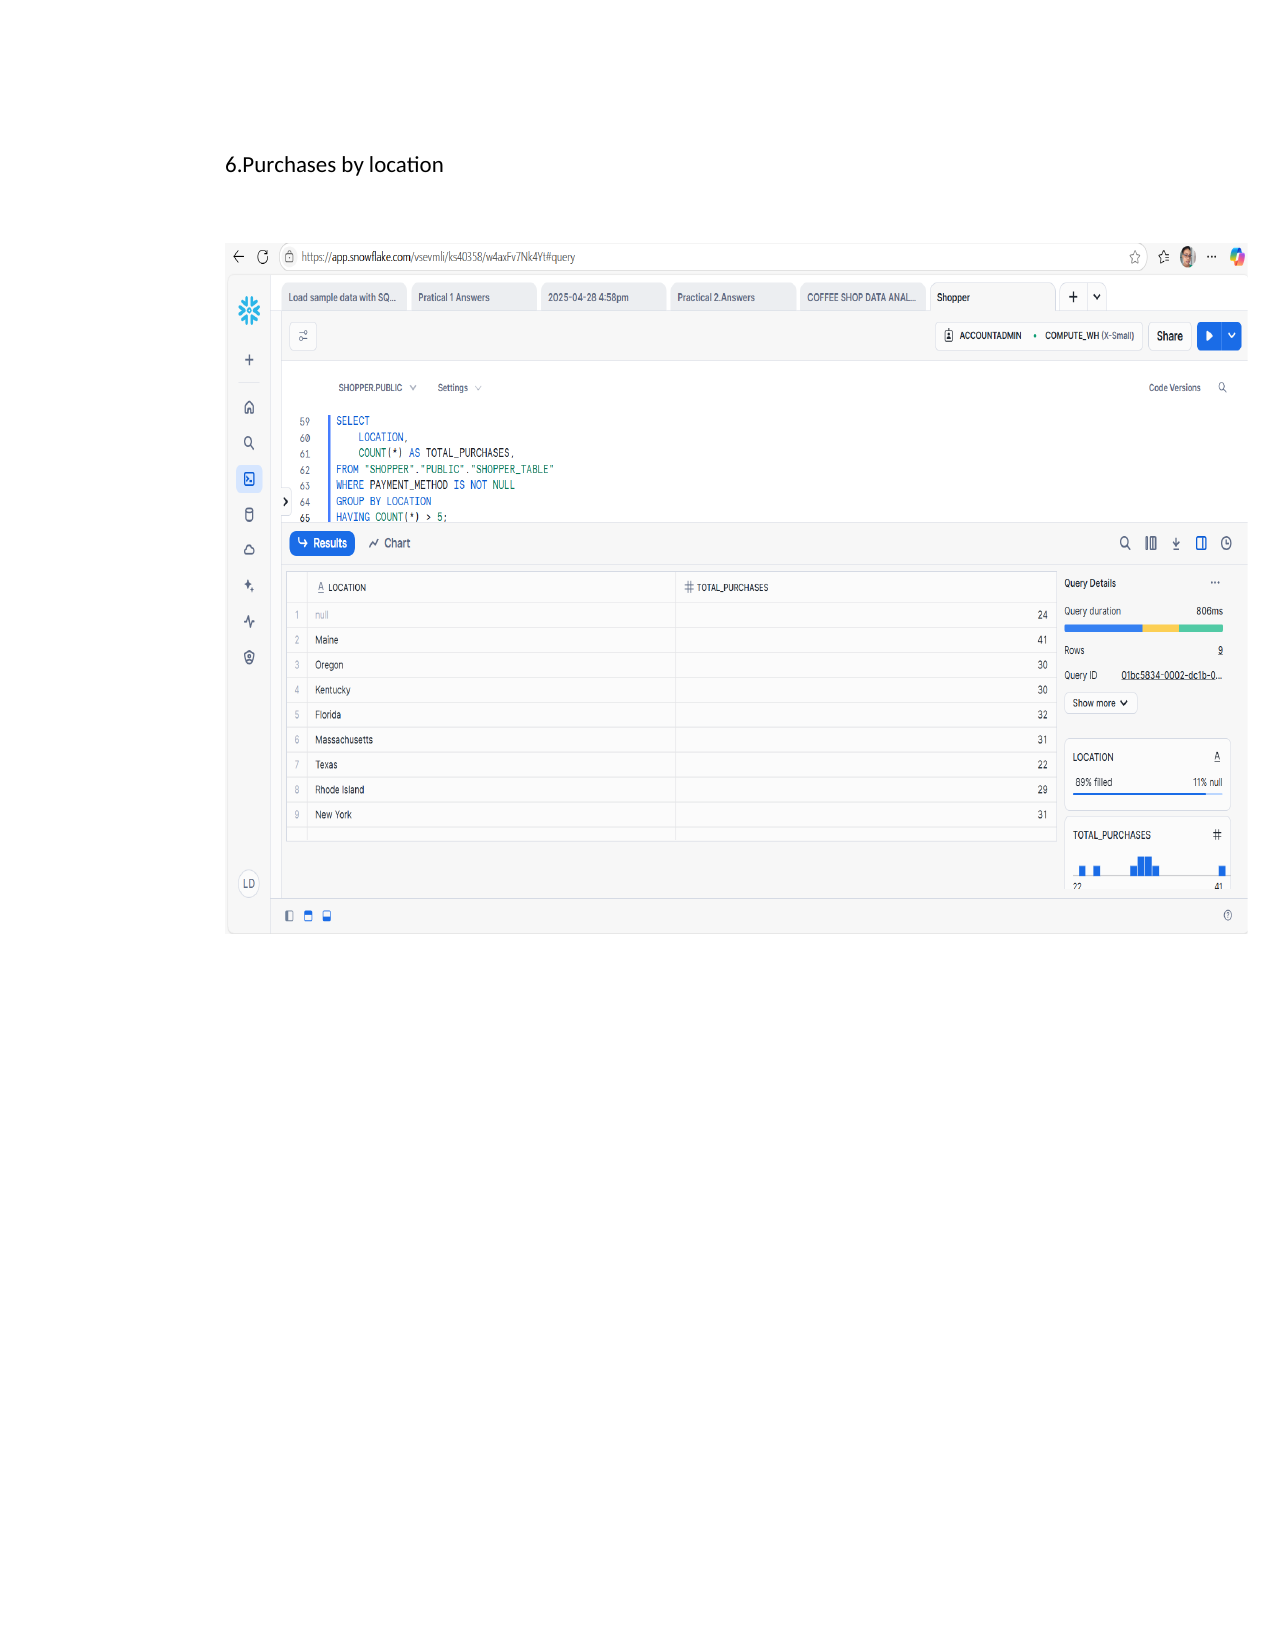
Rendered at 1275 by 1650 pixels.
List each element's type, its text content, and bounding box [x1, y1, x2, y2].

text 6.Purchases by location [150, 150, 1125, 178]
picture [225, 243, 1248, 934]
